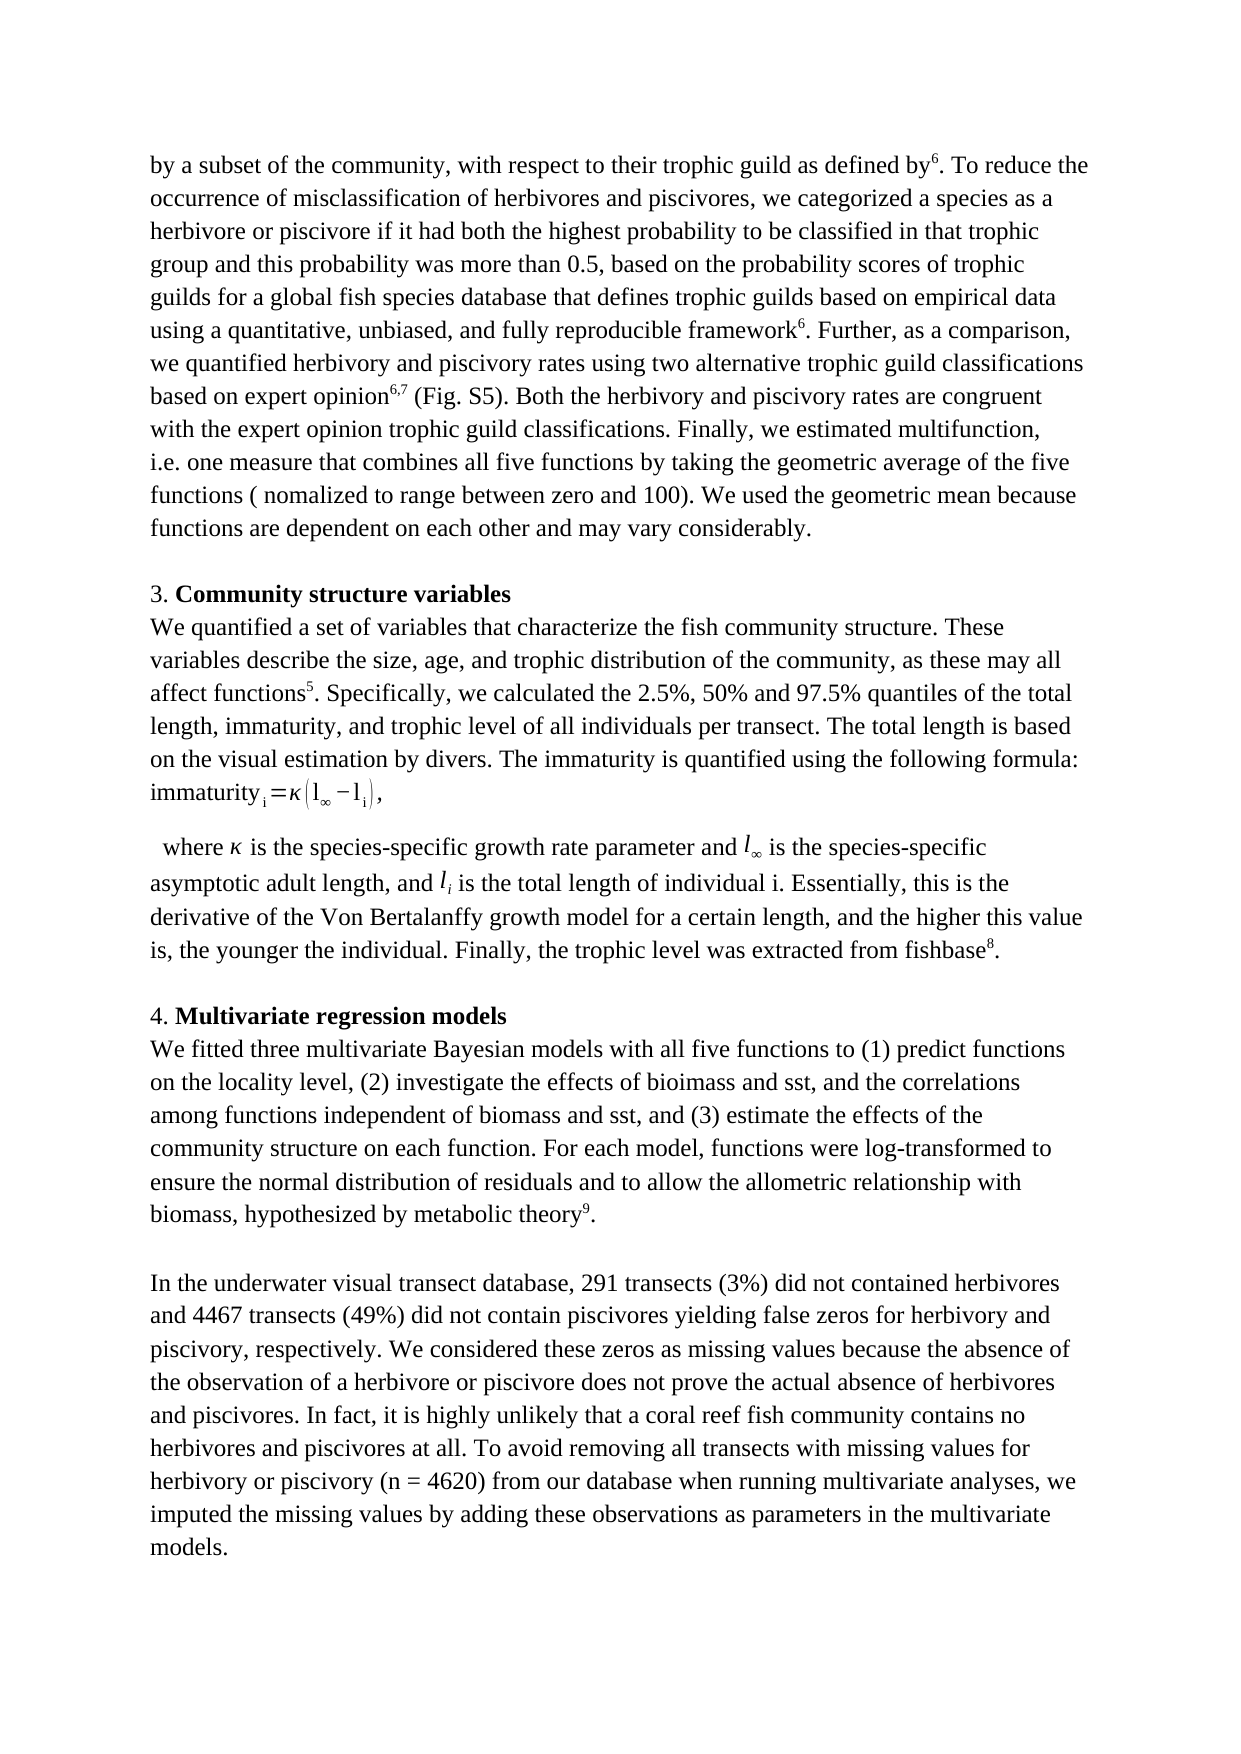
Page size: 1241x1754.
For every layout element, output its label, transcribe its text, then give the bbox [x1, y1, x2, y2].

text 3. Community structure variables [150, 579, 1090, 608]
text We quantified a set of variables that characterize the fish community structure. These variables describe the size, age, and trophic distribution of the community, as these may all affect functions5. Specifically, we calculated the 2.5%, 50% and 97.5% quantiles of the total length, immaturity, and trophic level of all individuals per transect. The total length is based on the visual estimation by divers. The immaturity is quantified using the following formula: [150, 612, 1090, 773]
text In the underwater visual transect database, 291 transects (3%) did not contained herbivores and 4467 transects (49%) did not contain piscivores yielding false zeros for herbivory and piscivory, respectively. We considered these zeros as missing values because the absence of the observation of a herbivore or piscivore does not prove the actual absence of herbivores and piscivores. In fact, it is highly unlikely that a coral reef fish community contains no herbivores and piscivores at all. To avoid removing all transects with missing values for herbivory or piscivory (n = 4620) from our database when running multivariate analyses, we imputed the missing values by adding these observations as parameters in the multivariate models. [150, 1268, 1090, 1561]
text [150, 150, 1090, 542]
text We fitted three multivariate Bayesian models with all five functions to (1) predict functions on the locality level, (2) investigate the effects of bioimass and sst, and the correlations among functions independent of biomass and sst, and (3) estimate the effects of the community structure on each function. For each model, functions were log-transformed to ensure the normal distribution of residuals and to allow the allometric relationship with biomass, hypothesized by metabolic theory9. [150, 1034, 1090, 1228]
text 4. Multivariate regression models [150, 1001, 1090, 1030]
text where is the species-specific growth rate parameter and is the species-specific asymptotic adult length, and is the total length of individual i. Essentially, this is the derivative of the Von Bertalanffy growth model for a certain length, and the higher this value is, the younger the individual. Finally, the trophic level was extracted from fishbase8. [150, 831, 1090, 964]
